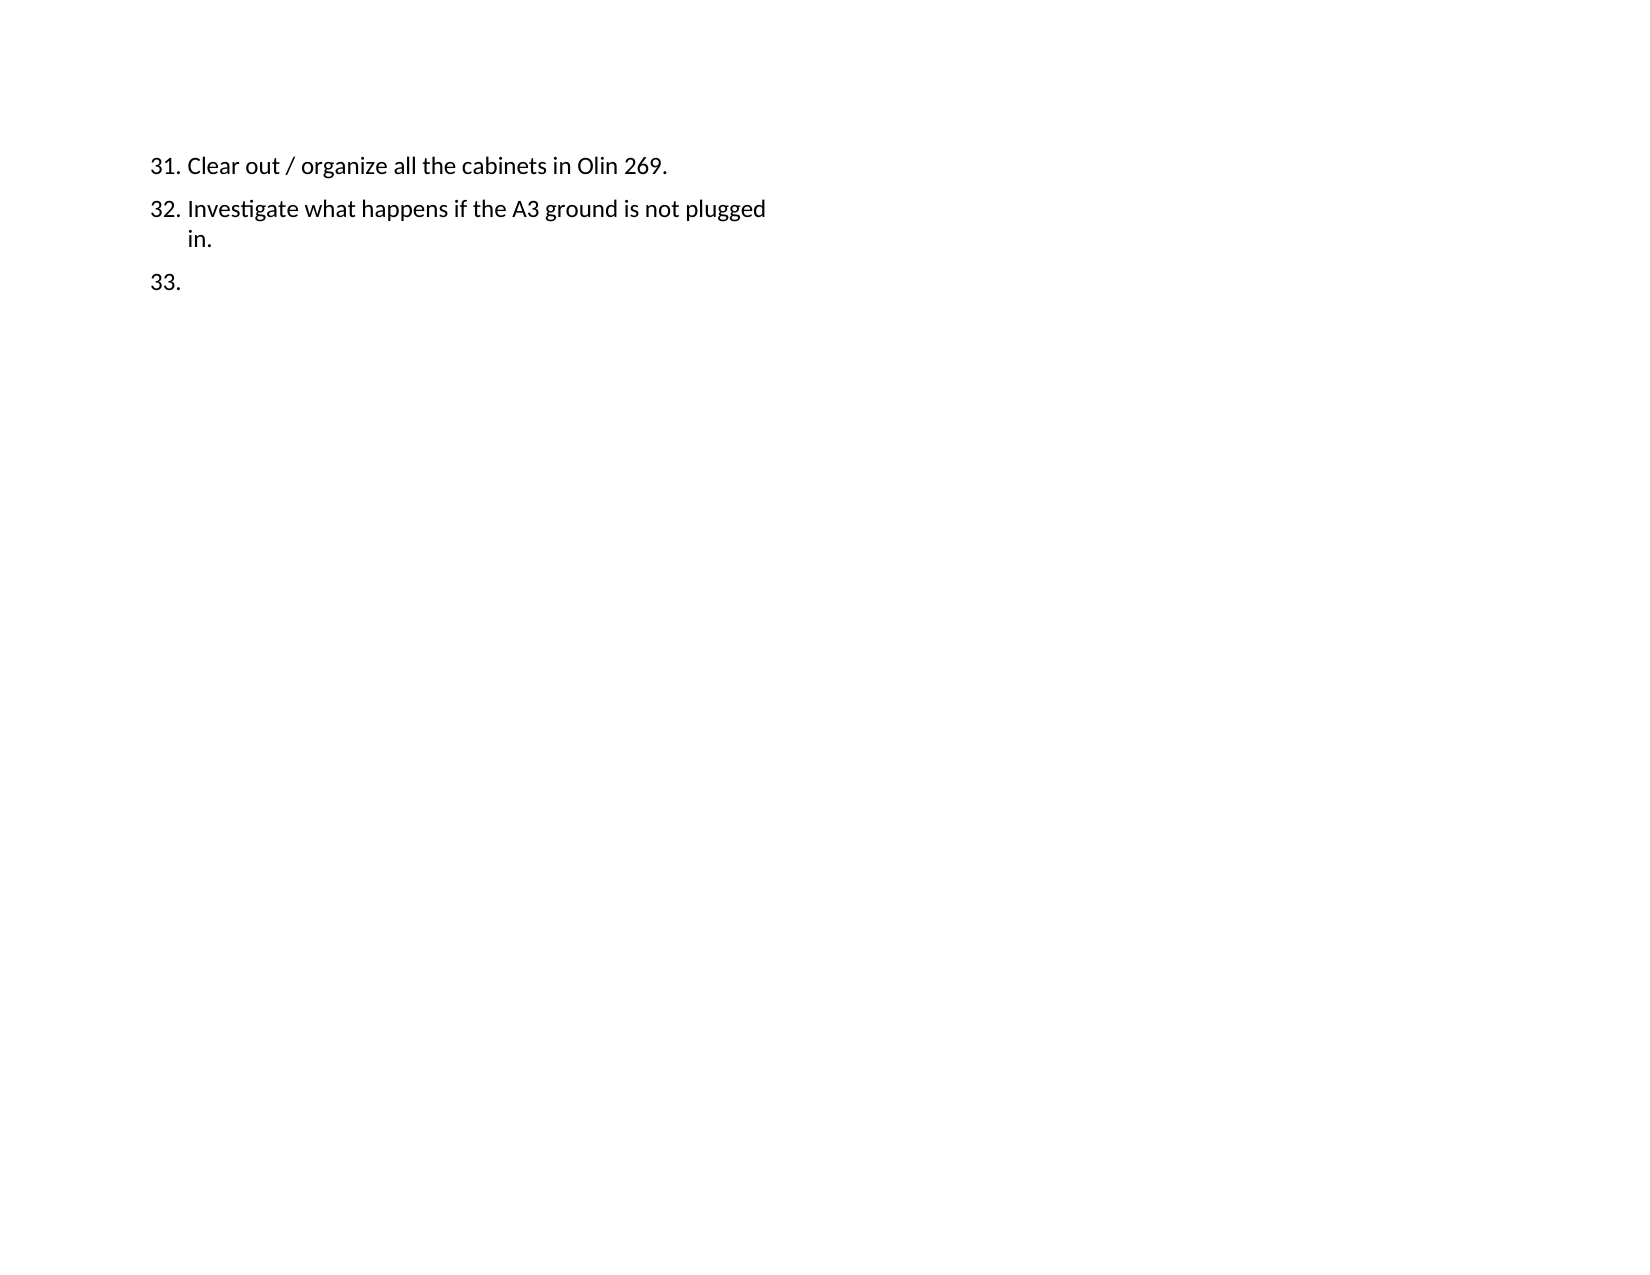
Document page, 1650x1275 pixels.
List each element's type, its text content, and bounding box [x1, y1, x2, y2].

list Clear out / organize all the cabinets in Olin 269. [150, 150, 787, 181]
list Investigate what happens if the A3 ground is not plugged in. [150, 193, 787, 254]
